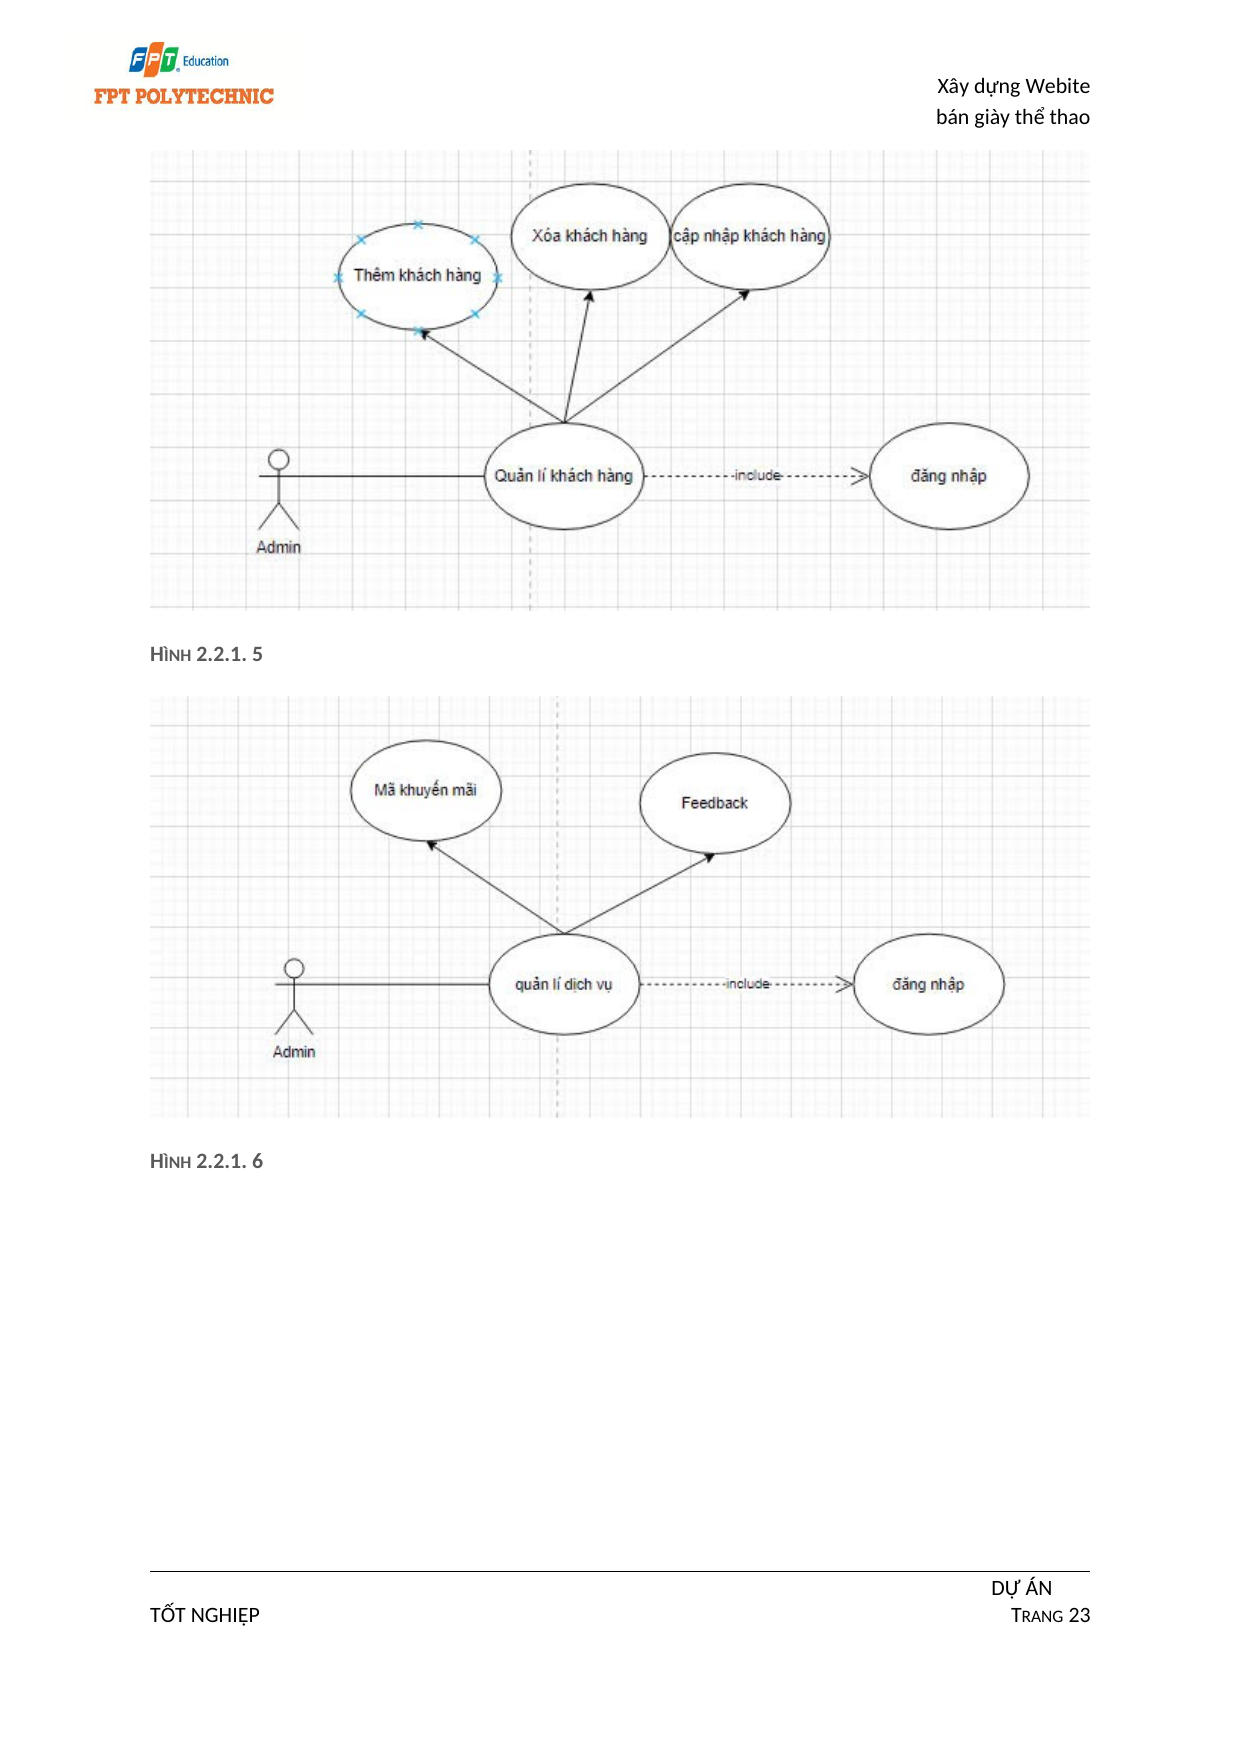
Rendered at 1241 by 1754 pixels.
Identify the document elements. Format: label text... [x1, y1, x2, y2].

picture [150, 150, 1091, 611]
picture [65, 30, 303, 119]
picture [150, 696, 1091, 1118]
